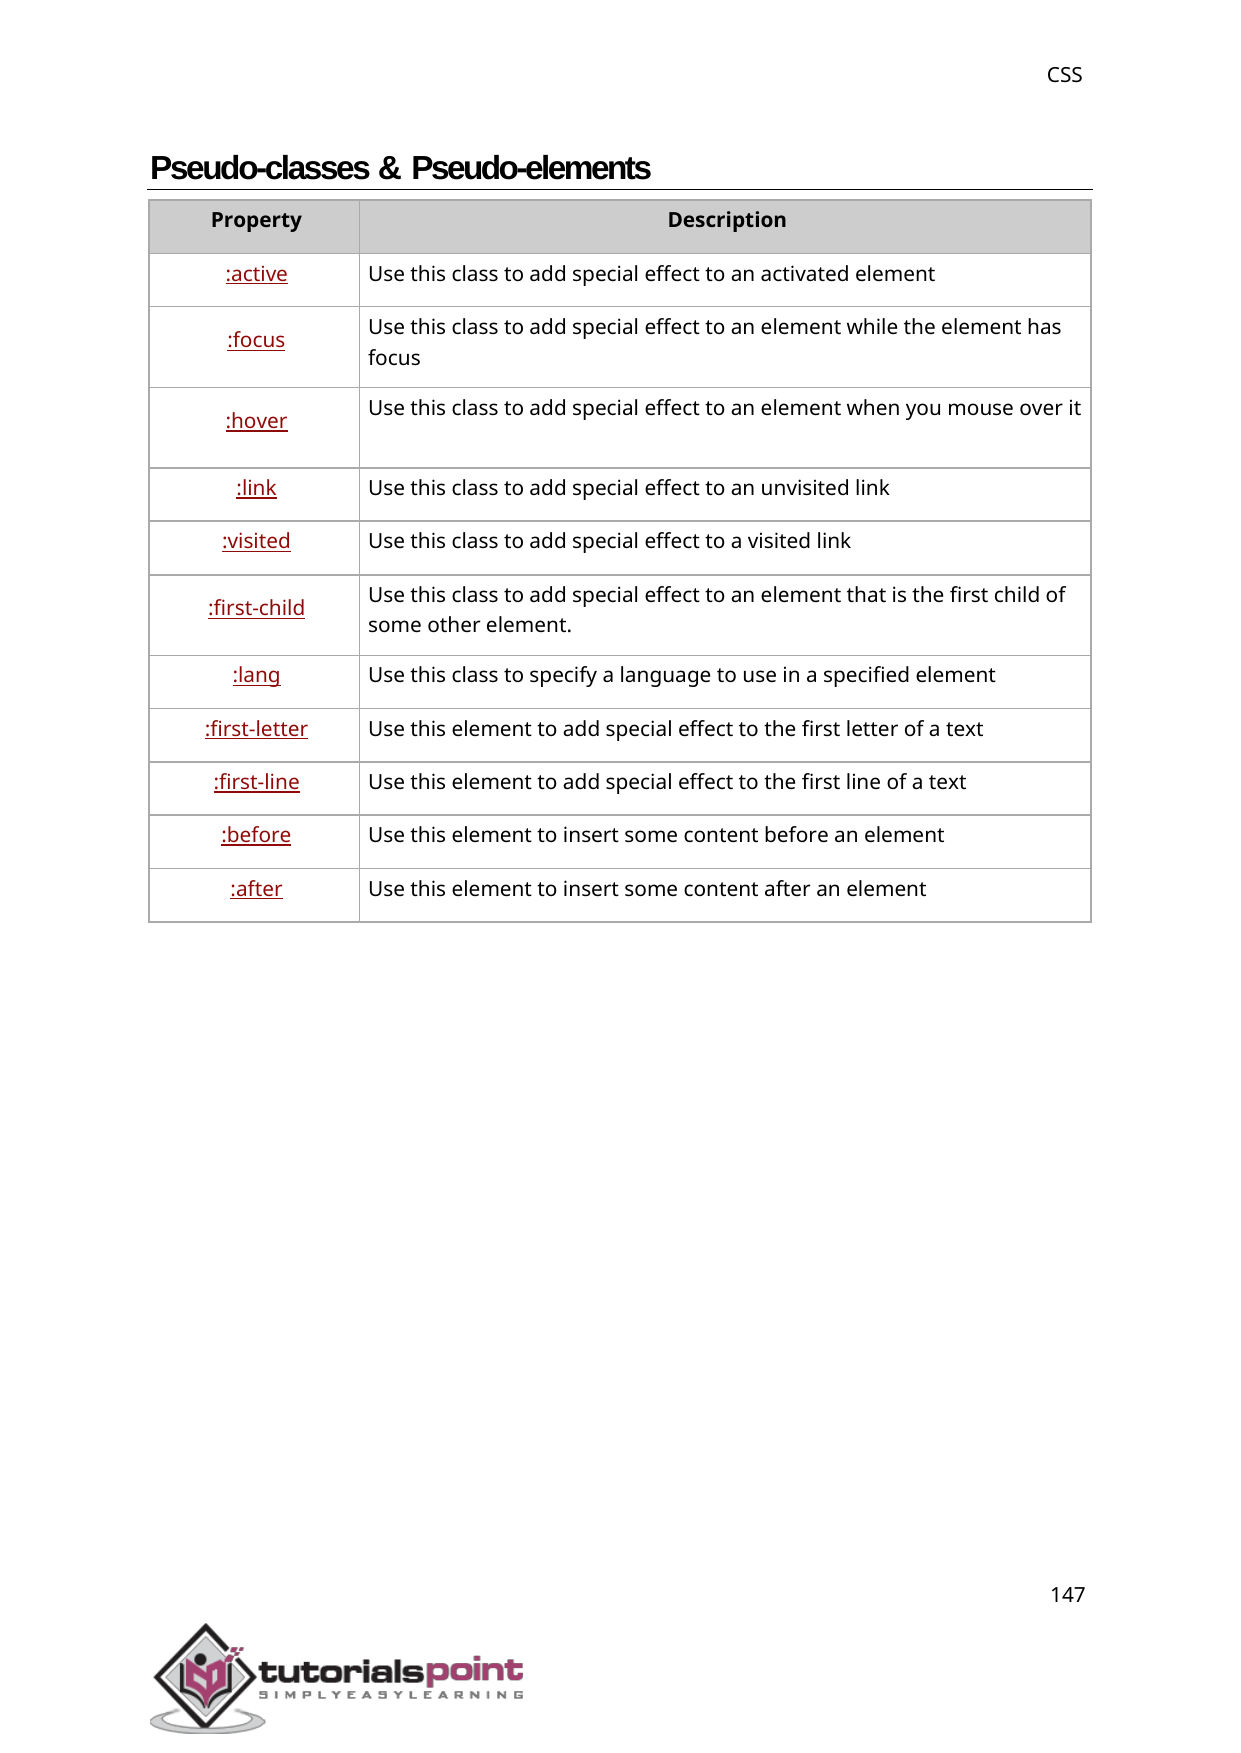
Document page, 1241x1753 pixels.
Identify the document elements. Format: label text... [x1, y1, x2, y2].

table_cell Use this class to add special effect to a visited link [360, 522, 1090, 574]
table_cell :hover [150, 388, 359, 467]
table_cell Use this class to add special effect to an activated element [360, 254, 1090, 306]
table_cell Use this element to insert some content before an element [360, 816, 1090, 868]
table_cell :visited [150, 522, 359, 574]
table_cell :after [150, 869, 359, 921]
table_cell :lang [150, 656, 359, 708]
table_cell :link [150, 469, 359, 520]
table_header Property [150, 201, 359, 253]
table_cell Use this class to specify a language to use in a specified element [360, 656, 1090, 708]
table_cell Use this element to add special effect to the first line of a text [360, 763, 1090, 814]
table_cell :first-letter [150, 709, 359, 761]
table_cell Use this class to add special effect to an element that is the first child of some other element. [360, 576, 1090, 654]
table_cell Use this class to add special effect to an element when you mouse over it [360, 388, 1090, 467]
table_cell Use this element to add special effect to the first letter of a text [360, 709, 1090, 761]
table_cell Use this element to insert some content after an element [360, 869, 1090, 921]
table_cell :first-line [150, 763, 359, 814]
table_cell :active [150, 254, 359, 306]
table_cell Use this class to add special effect to an element while the element has focus [360, 307, 1090, 386]
table_cell Use this class to add special effect to an unvisited link [360, 469, 1090, 520]
picture [150, 1623, 524, 1734]
subtitle Pseudo-classes & Pseudo-elements [150, 148, 1240, 186]
table_header Description [360, 201, 1090, 253]
table_cell :focus [150, 307, 359, 386]
table_cell :before [150, 816, 359, 868]
table_cell :first-child [150, 576, 359, 654]
